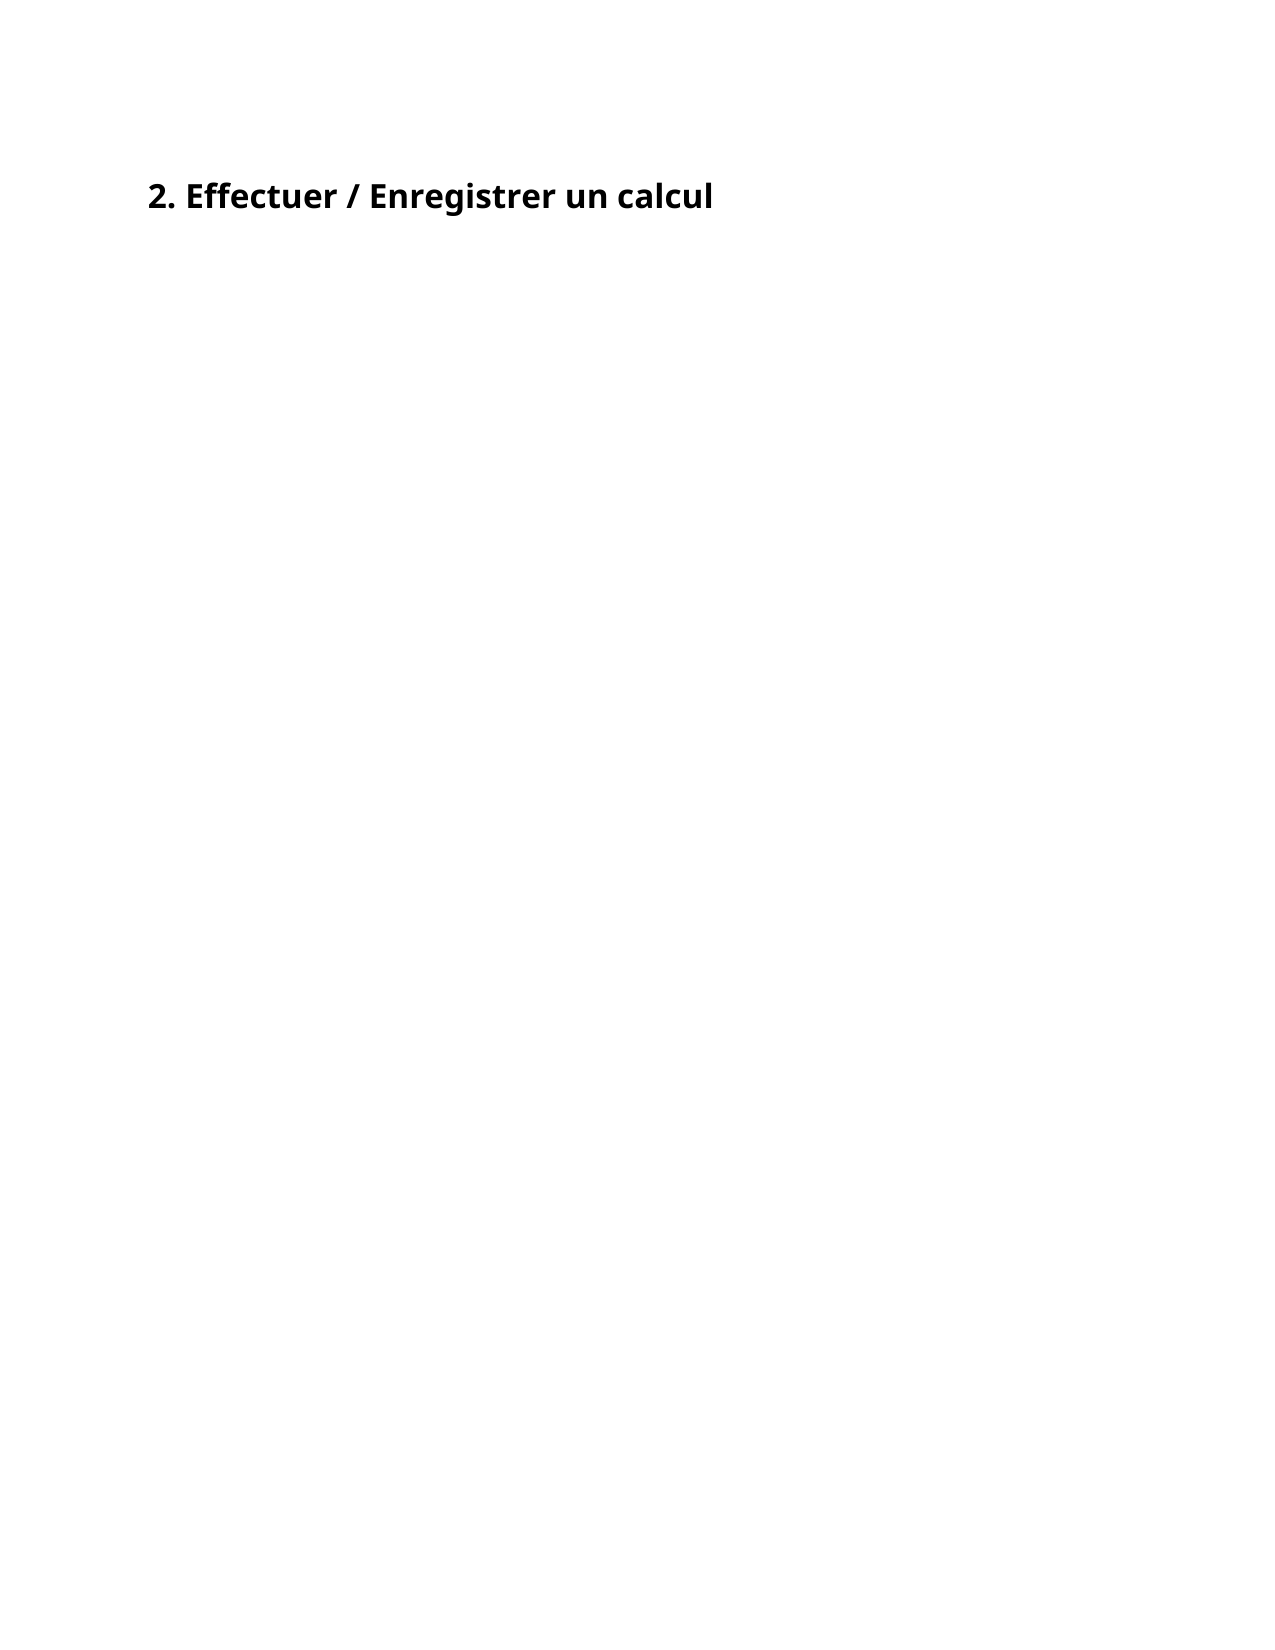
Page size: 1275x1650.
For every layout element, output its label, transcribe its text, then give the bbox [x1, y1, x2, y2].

subtitle Effectuer / Enregistrer un calcul [148, 173, 1127, 218]
